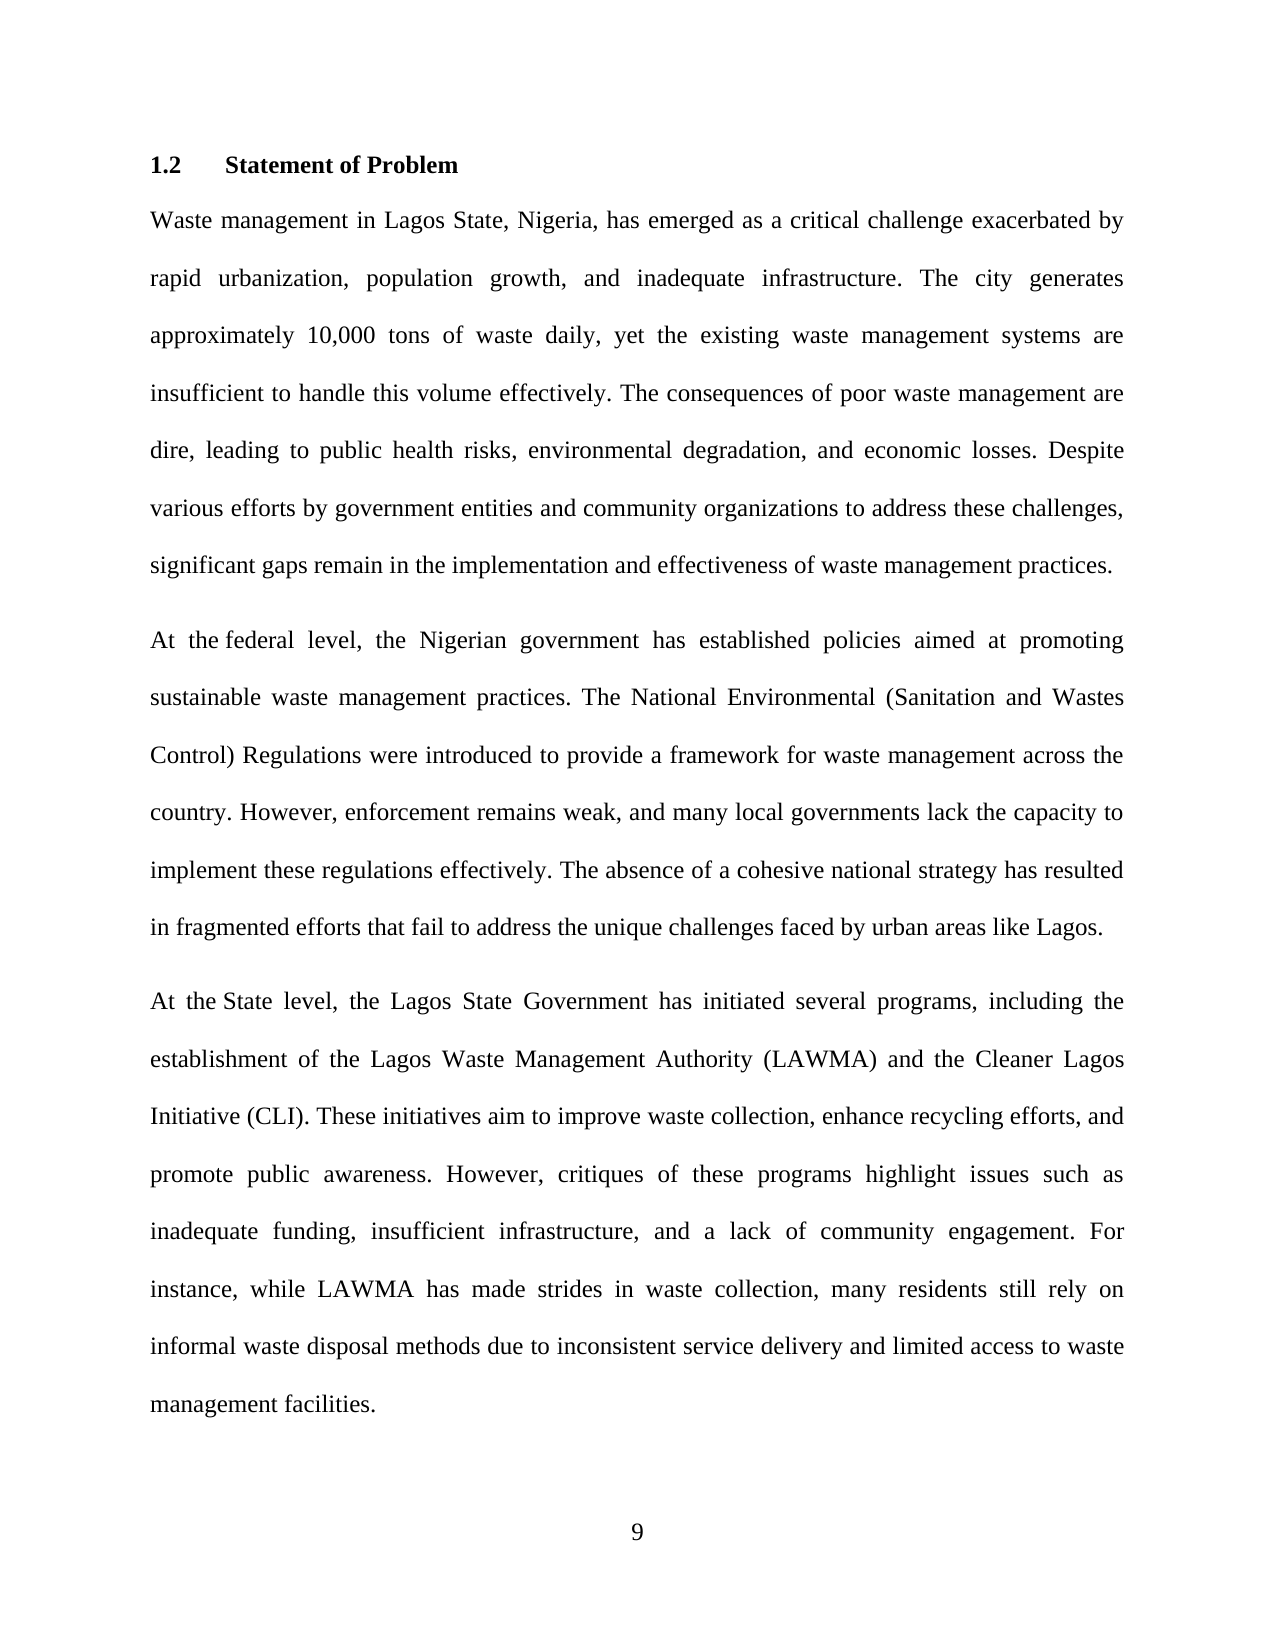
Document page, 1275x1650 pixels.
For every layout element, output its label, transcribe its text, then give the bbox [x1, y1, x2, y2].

text Waste management in Lagos State, Nigeria, has emerged as a critical challenge exacerbated by rapid urbanization, population growth, and inadequate infrastructure. The city generates approximately 10,000 tons of waste daily, yet the existing waste management systems are insufficient to handle this volume effectively. The consequences of poor waste management are dire, leading to public health risks, environmental degradation, and economic losses. Despite various efforts by government entities and community organizations to address these challenges, significant gaps remain in the implementation and effectiveness of waste management practices. [150, 206, 1125, 579]
subtitle 1.2 Statement of Problem [150, 150, 1125, 179]
text At the federal level, the Nigerian government has established policies aimed at promoting sustainable waste management practices. The National Environmental (Sanitation and Wastes Control) Regulations were introduced to provide a framework for waste management across the country. However, enforcement remains weak, and many local governments lack the capacity to implement these regulations effectively. The absence of a cohesive national strategy has resulted in fragmented efforts that fail to address the unique challenges faced by urban areas like Lagos. [150, 625, 1125, 941]
text At the State level, the Lagos State Government has initiated several programs, including the establishment of the Lagos Waste Management Authority (LAWMA) and the Cleaner Lagos Initiative (CLI). These initiatives aim to improve waste collection, enhance recycling efforts, and promote public awareness. However, critiques of these programs highlight issues such as inadequate funding, insufficient infrastructure, and a lack of community engagement. For instance, while LAWMA has made strides in waste collection, many residents still rely on informal waste disposal methods due to inconsistent service delivery and limited access to waste management facilities. [150, 986, 1125, 1418]
